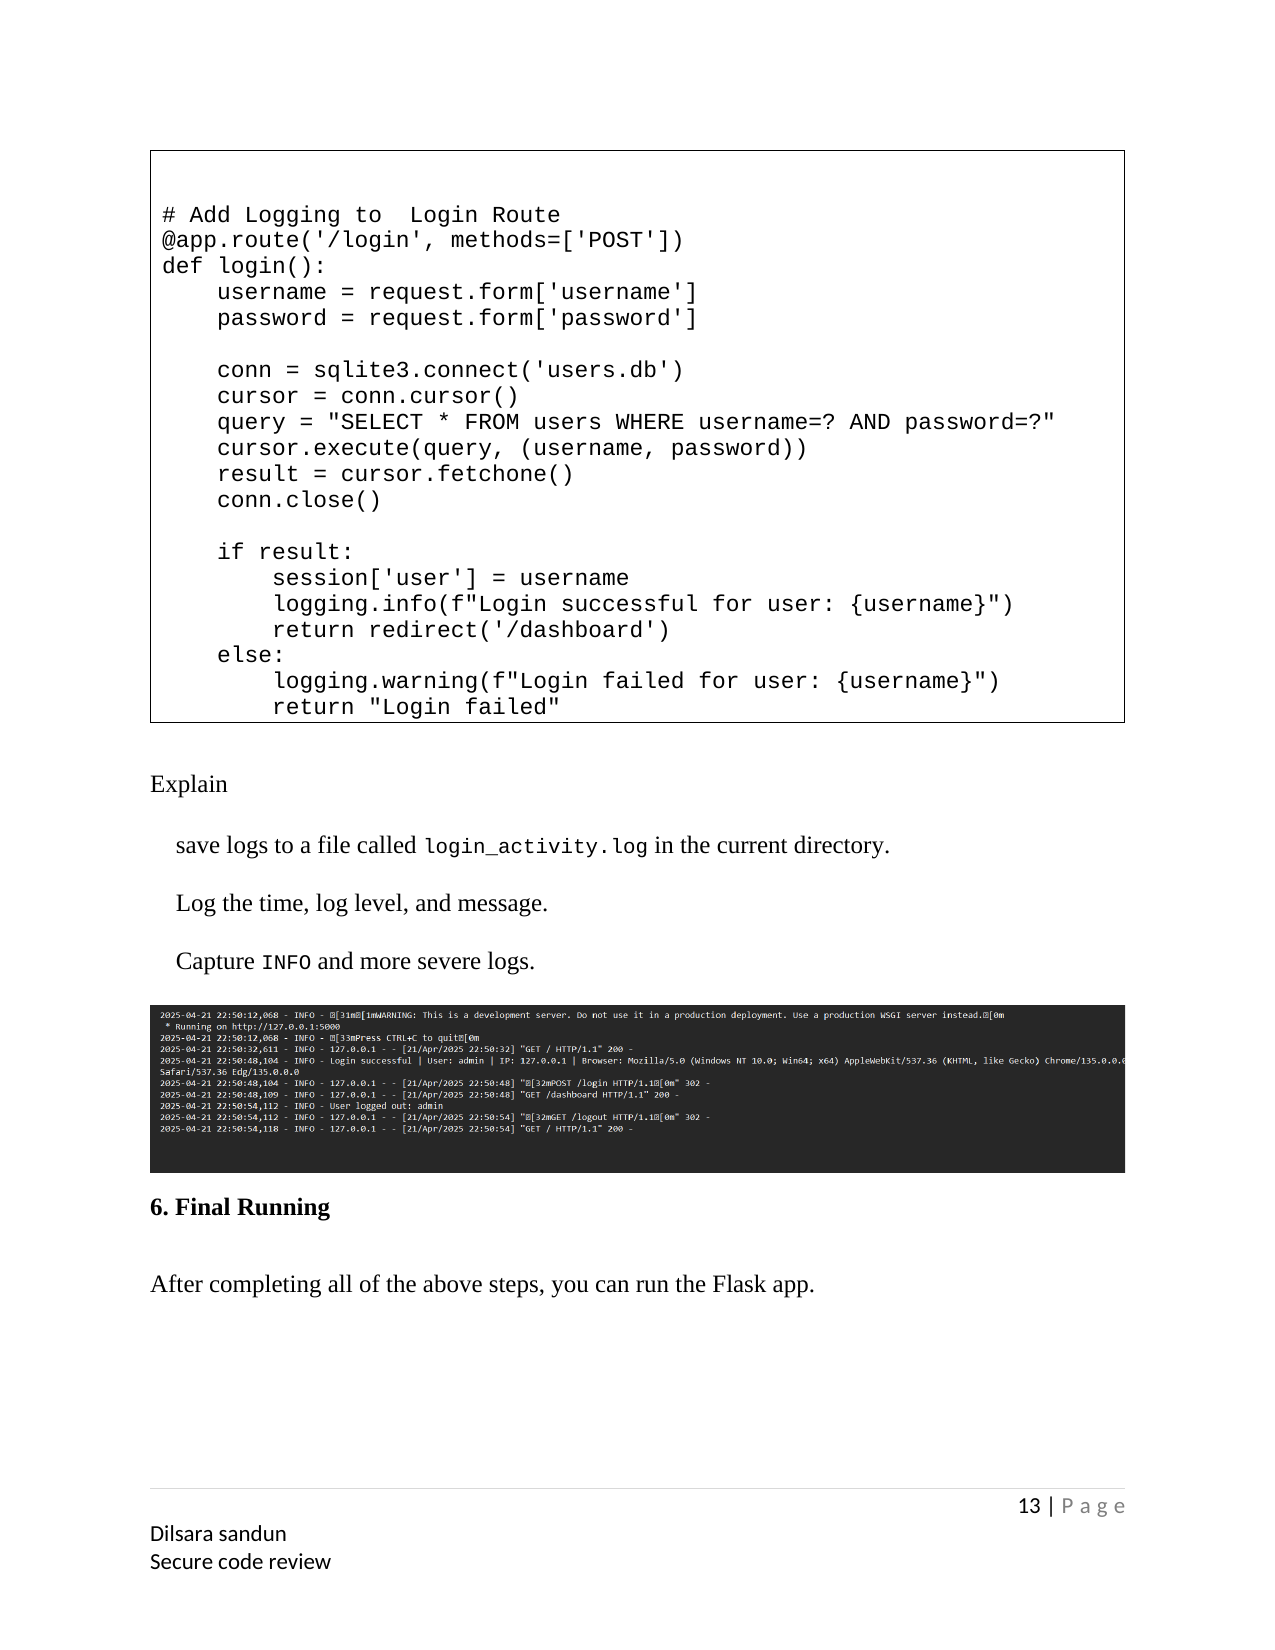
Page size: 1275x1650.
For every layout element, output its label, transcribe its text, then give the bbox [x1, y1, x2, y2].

text  Capture INFO and more severe logs. [150, 946, 1125, 976]
text  Log the time, log level, and message. [150, 888, 1125, 917]
text After completing all of the above steps, you can run the Flask app. [150, 1269, 1125, 1298]
text Explain [150, 769, 1125, 798]
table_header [151, 151, 1124, 722]
subtitle 6. Final Running [150, 1192, 1125, 1220]
text  save logs to a file called login_activity.log in the current directory. [150, 830, 1125, 859]
picture [150, 1005, 1125, 1173]
